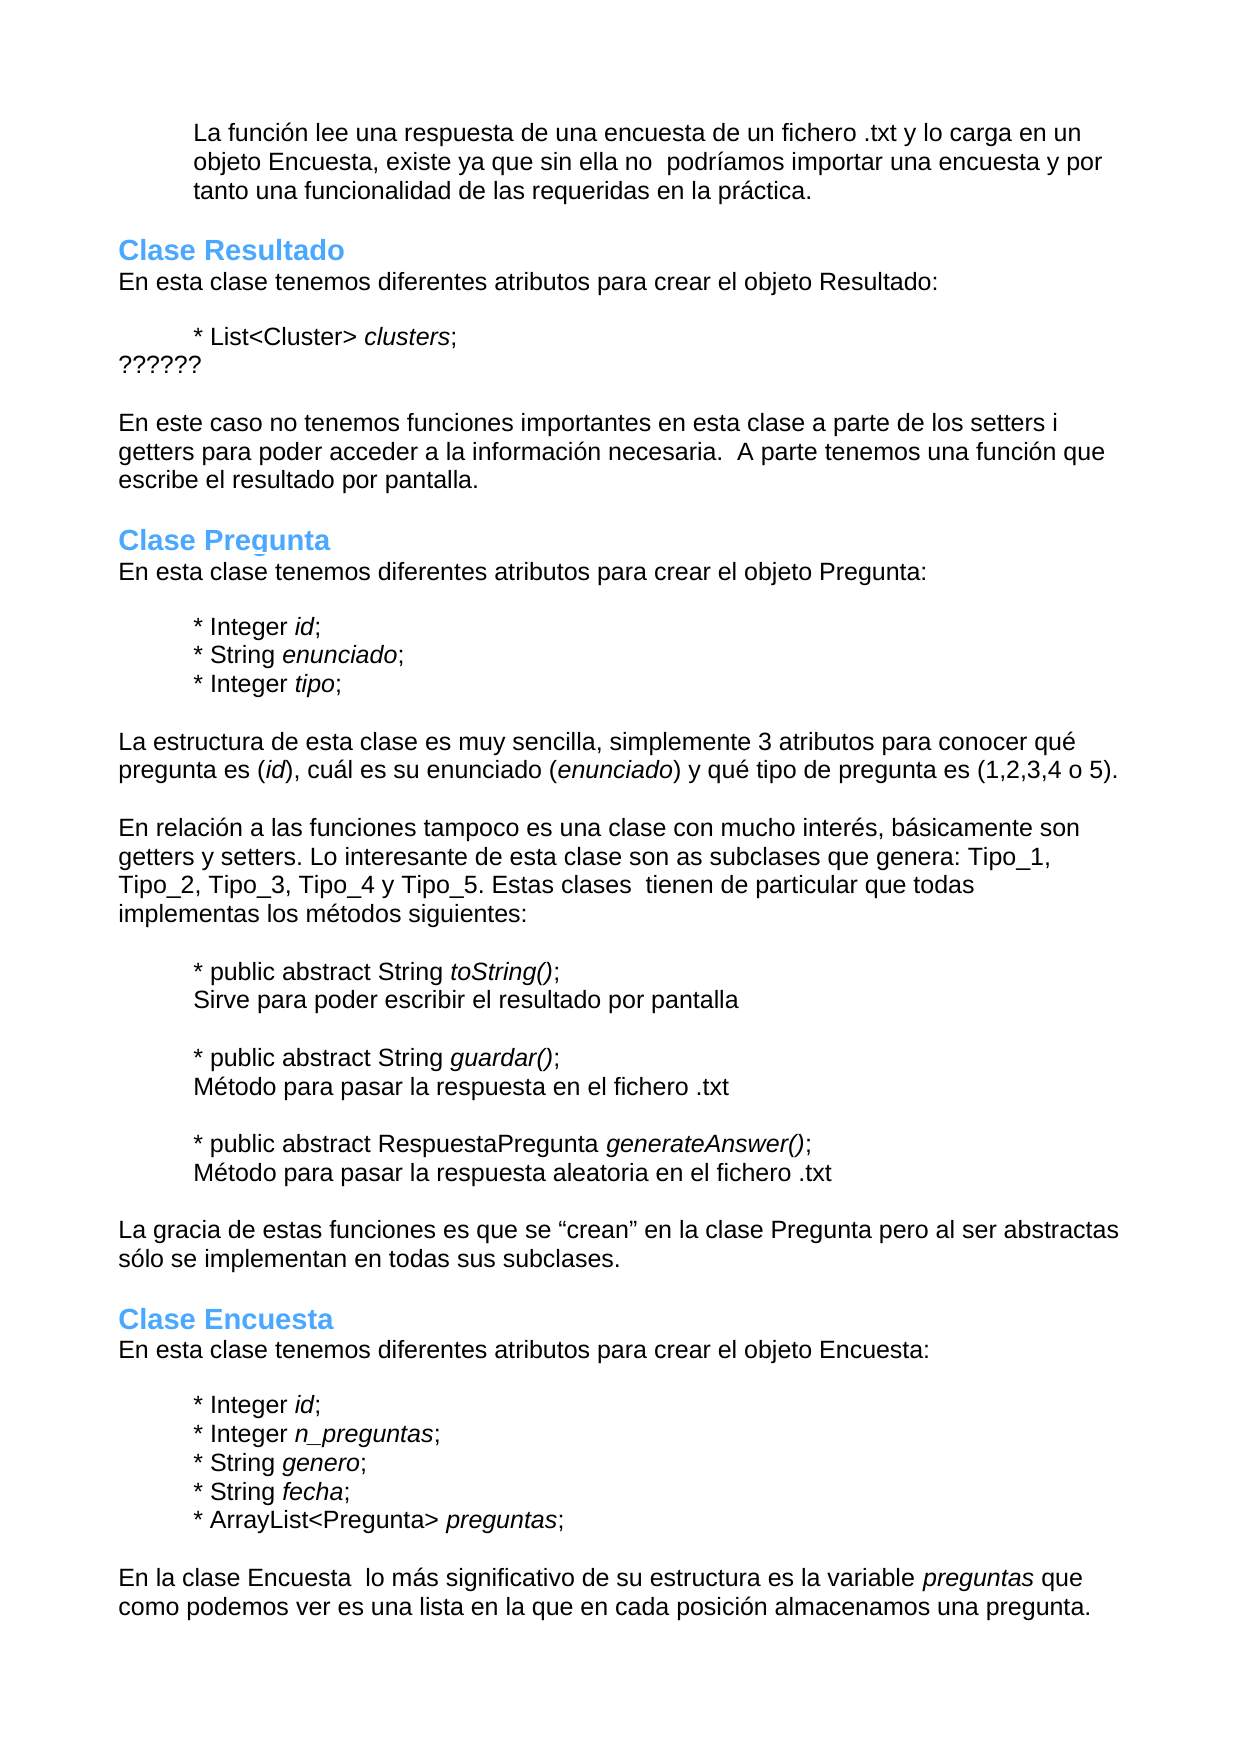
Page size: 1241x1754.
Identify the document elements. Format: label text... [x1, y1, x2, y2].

text La estructura de esta clase es muy sencilla, simplemente 3 atributos para conocer qué pregunta es (id), cuál es su enunciado (enunciado) y qué tipo de pregunta es (1,2,3,4 o 5). [118, 727, 1122, 784]
text En este caso no tenemos funciones importantes en esta clase a parte de los setters i getters para poder acceder a la información necesaria. A parte tenemos una función que escribe el resultado por pantalla. [118, 408, 1122, 494]
text Clase Encuesta [118, 1302, 1122, 1335]
text La gracia de estas funciones es que se “crean” en la clase Pregunta pero al ser abstractas sólo se implementan en todas sus subclases. [118, 1215, 1122, 1273]
text ?????? [118, 351, 1122, 379]
text Método para pasar la respuesta aleatoria en el fichero .txt [118, 1158, 1122, 1187]
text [118, 1563, 1122, 1620]
text * ArrayList<Pregunta> preguntas; [118, 1505, 1122, 1534]
text En esta clase tenemos diferentes atributos para crear el objeto Encuesta: [118, 1335, 1122, 1364]
text * public abstract String guardar(); [118, 1043, 1122, 1072]
text * public abstract RespuestaPregunta generateAnswer(); [118, 1129, 1122, 1158]
text La función lee una respuesta de una encuesta de un fichero .txt y lo carga en un objeto Encuesta, existe ya que sin ella no podríamos importar una encuesta y por tanto una funcionalidad de las requeridas en la práctica. [118, 118, 1122, 204]
text * public abstract String toString(); [118, 957, 1122, 985]
text * String fecha; [118, 1477, 1122, 1505]
text Clase Resultado [118, 233, 1122, 267]
text Sirve para poder escribir el resultado por pantalla [118, 985, 1122, 1014]
text * String genero; [118, 1448, 1122, 1477]
text * Integer n_preguntas; [118, 1419, 1122, 1448]
text Clase Pregunta [118, 523, 1122, 557]
text * Integer id; [118, 1390, 1122, 1419]
text En esta clase tenemos diferentes atributos para crear el objeto Pregunta: [118, 557, 1122, 585]
text Método para pasar la respuesta en el fichero .txt [118, 1072, 1122, 1100]
text En relación a las funciones tampoco es una clase con mucho interés, básicamente son getters y setters. Lo interesante de esta clase son as subclases que genera: Tipo_1, Tipo_2, Tipo_3, Tipo_4 y Tipo_5. Estas clases tienen de particular que todas implementas los métodos siguientes: [118, 813, 1122, 928]
text * Integer tipo; [118, 669, 1122, 698]
text En esta clase tenemos diferentes atributos para crear el objeto Resultado: [118, 267, 1122, 295]
text * Integer id; [118, 612, 1122, 640]
text * List<Cluster> clusters; [118, 322, 1122, 351]
text * String enunciado; [118, 640, 1122, 669]
